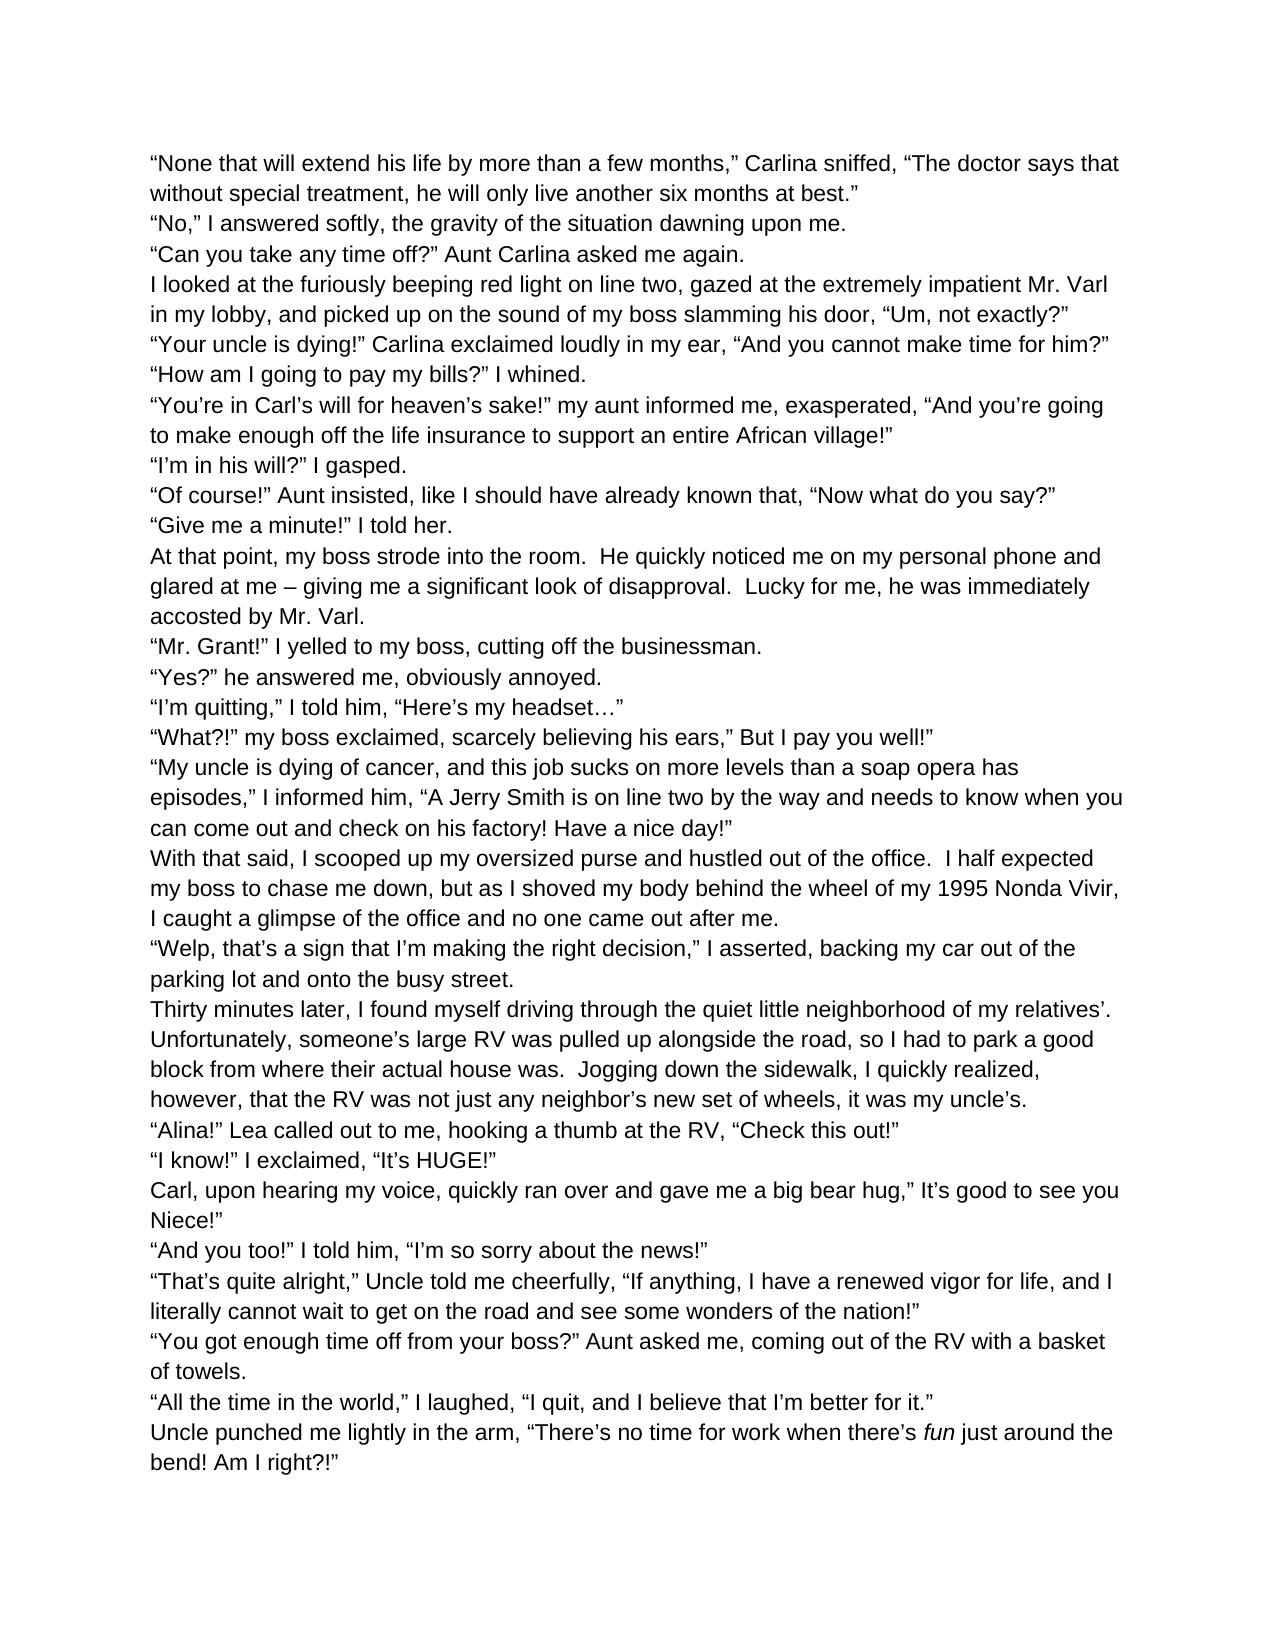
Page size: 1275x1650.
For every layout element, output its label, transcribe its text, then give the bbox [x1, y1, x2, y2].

text “All the time in the world,” I laughed, “I quit, and I believe that I’m better for it.” [150, 1388, 1125, 1415]
text Thirty minutes later, I found myself driving through the quiet little neighborhood of my relatives’. Unfortunately, someone’s large RV was pulled up alongside the road, so I had to park a good block from where their actual house was. Jogging down the sidewalk, I quickly realized, however, that the RV was not just any neighbor’s new set of wheels, it was my uncle’s. [150, 996, 1125, 1113]
text “Welp, that’s a sign that I’m making the right decision,” I asserted, backing my car out of the parking lot and onto the busy street. [150, 935, 1125, 992]
text “None that will extend his life by more than a few months,” Carlina sniffed, “The doctor says that without special treatment, he will only live another six months at best.” [150, 150, 1125, 207]
text “Of course!” Aunt insisted, like I should have already known that, “Now what do you say?” [150, 482, 1125, 509]
text “And you too!” I told him, “I’m so sorry about the news!” [150, 1237, 1125, 1264]
text Carl, upon hearing my voice, quickly ran over and gave me a big bear hug,” It’s good to see you Niece!” [150, 1177, 1125, 1234]
text “What?!” my boss exclaimed, scarcely believing his ears,” But I pay you well!” [150, 724, 1125, 750]
text “Give me a minute!” I told her. [150, 512, 1125, 539]
text “My uncle is dying of cancer, and this job sucks on more levels than a soap opera has episodes,” I informed him, “A Jerry Smith is on line two by the way and needs to know when you can come out and check on his factory! Have a nice day!” [150, 754, 1125, 841]
text “Alina!” Lea called out to me, hooking a thumb at the RV, “Check this out!” [150, 1117, 1125, 1143]
text With that said, I scooped up my oversized purse and hustled out of the office. I half expected my boss to chase me down, but as I shoved my body behind the wheel of my 1995 Nonda Vivir, I caught a glimpse of the office and no one came out after me. [150, 845, 1125, 932]
text At that point, my boss strode into the room. He quickly noticed me on my personal phone and glared at me – giving me a significant look of disapproval. Lucky for me, he was immediately accosted by Mr. Varl. [150, 543, 1125, 629]
text “You got enough time off from your boss?” Aunt asked me, coming out of the RV with a basket of towels. [150, 1328, 1125, 1385]
text I looked at the furiously beeping red light on line two, gazed at the extremely impatient Mr. Varl in my lobby, and picked up on the sound of my boss slamming his door, “Um, not exactly?” [150, 271, 1125, 327]
text “I’m in his will?” I gasped. [150, 452, 1125, 478]
text “How am I going to pay my bills?” I whined. [150, 361, 1125, 388]
text “Mr. Grant!” I yelled to my boss, cutting off the businessman. [150, 633, 1125, 660]
text “I’m quitting,” I told him, “Here’s my headset…” [150, 694, 1125, 720]
text “No,” I answered softly, the gravity of the situation dawning upon me. [150, 210, 1125, 237]
text “Can you take any time off?” Aunt Carlina asked me again. [150, 241, 1125, 267]
text “That’s quite alright,” Uncle told me cheerfully, “If anything, I have a renewed vigor for life, and I literally cannot wait to get on the road and see some wonders of the nation!” [150, 1268, 1125, 1324]
text “Yes?” he answered me, obviously annoyed. [150, 663, 1125, 690]
text “You’re in Carl’s will for heaven’s sake!” my aunt informed me, exasperated, “And you’re going to make enough off the life insurance to support an entire African village!” [150, 392, 1125, 448]
text Uncle punched me lightly in the arm, “There’s no time for work when there’s fun just around the bend! Am I right?!” [150, 1419, 1125, 1475]
text “Your uncle is dying!” Carlina exclaimed loudly in my ear, “And you cannot make time for him?” [150, 331, 1125, 358]
text “I know!” I exclaimed, “It’s HUGE!” [150, 1147, 1125, 1173]
